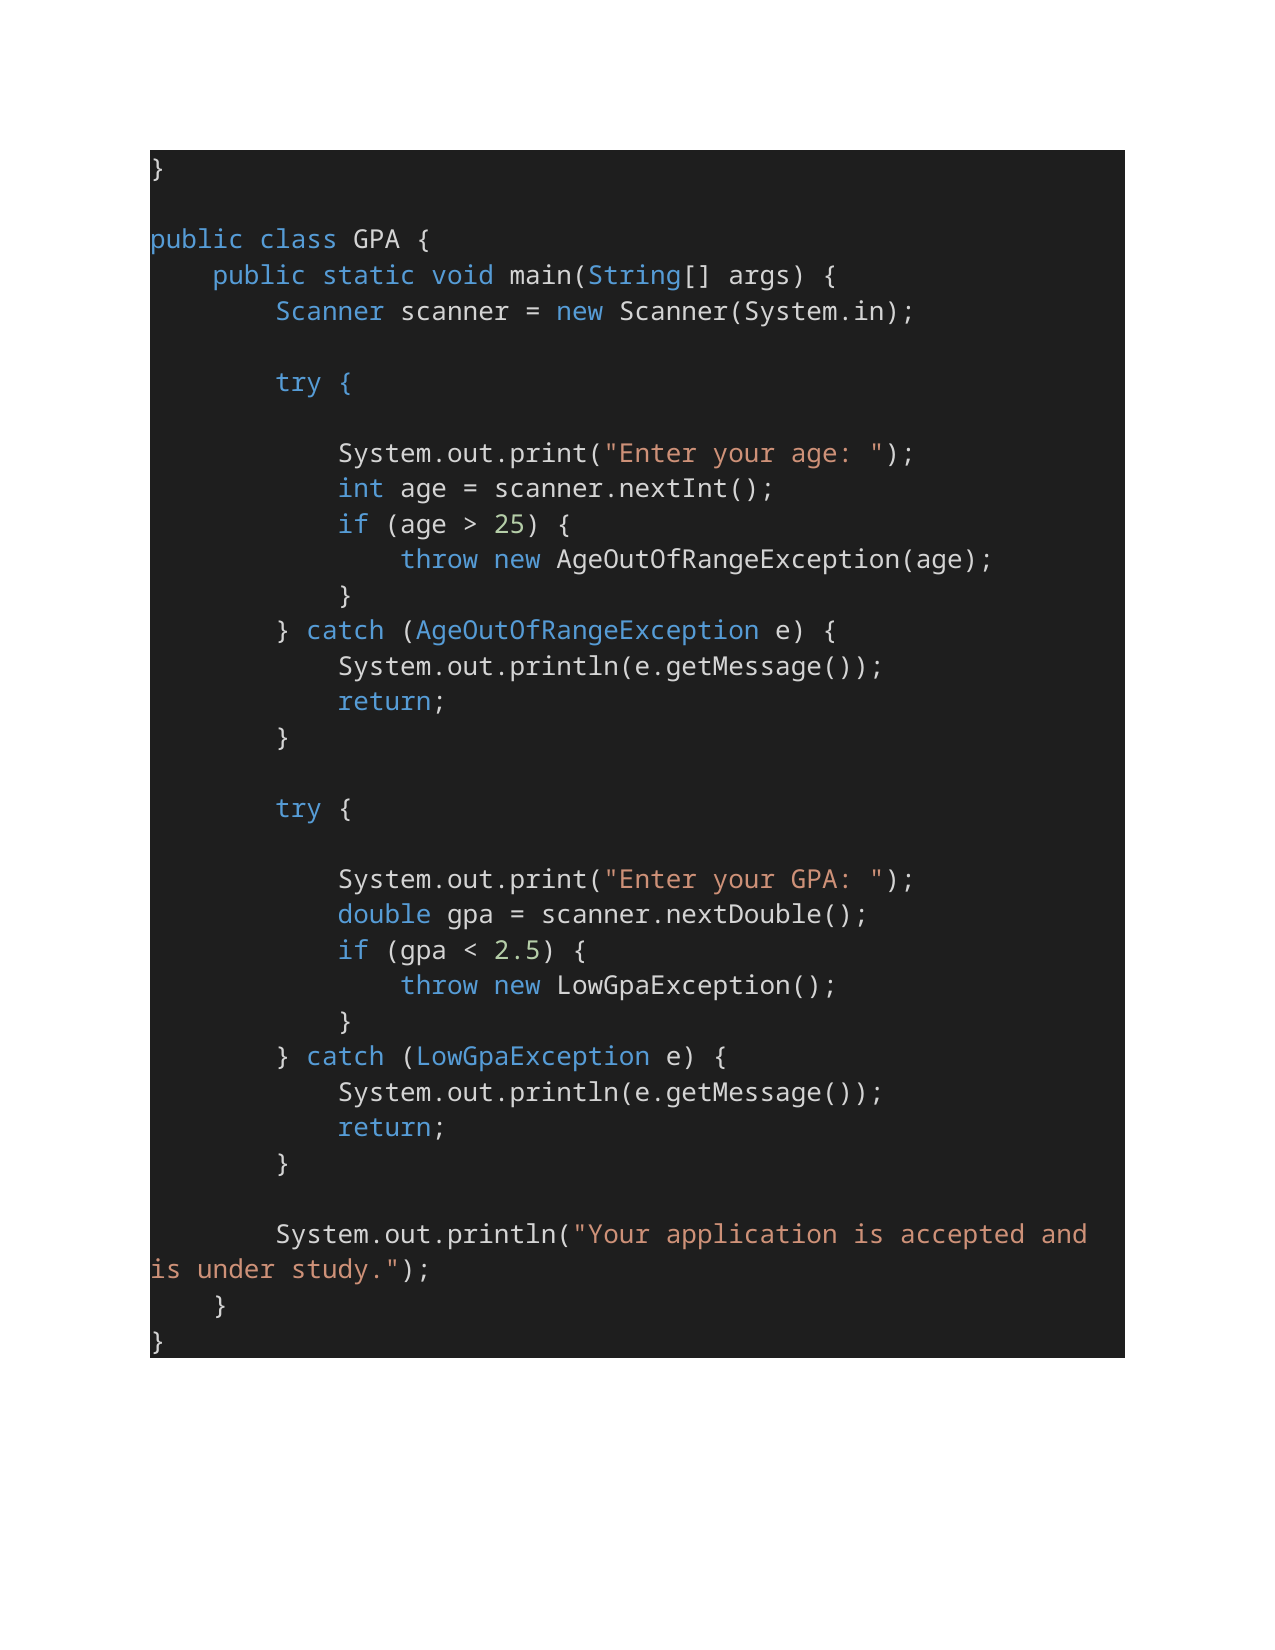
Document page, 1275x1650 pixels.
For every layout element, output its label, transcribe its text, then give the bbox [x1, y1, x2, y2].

text System.out.print("Enter your GPA: "); [150, 860, 1125, 896]
text } [150, 576, 1125, 612]
text if (age > 25) { [150, 505, 1125, 541]
text double gpa = scanner.nextDouble(); [150, 896, 1125, 931]
text } [150, 1002, 1125, 1038]
text throw new AgeOutOfRangeException(age); [150, 541, 1125, 576]
text try { [150, 789, 1125, 825]
text } [150, 1144, 1125, 1180]
text int age = scanner.nextInt(); [150, 470, 1125, 505]
text } [150, 1322, 1125, 1358]
text if (gpa < 2.5) { [150, 931, 1125, 967]
text } [150, 718, 1125, 754]
text throw new LowGpaException(); [150, 967, 1125, 1002]
text public class GPA { [150, 221, 1125, 257]
text } [150, 150, 1125, 186]
text System.out.println("Your application is accepted and is under study."); [150, 1216, 1125, 1287]
text System.out.println(e.getMessage()); [150, 1073, 1125, 1109]
text return; [150, 1109, 1125, 1144]
text } [150, 1287, 1125, 1322]
text } catch (AgeOutOfRangeException e) { [150, 612, 1125, 647]
text try { [150, 363, 1125, 399]
text Scanner scanner = new Scanner(System.in); [150, 292, 1125, 328]
text public static void main(String[] args) { [150, 257, 1125, 292]
text System.out.println(e.getMessage()); [150, 647, 1125, 683]
text return; [150, 683, 1125, 718]
text System.out.print("Enter your age: "); [150, 434, 1125, 470]
text } catch (LowGpaException e) { [150, 1038, 1125, 1073]
